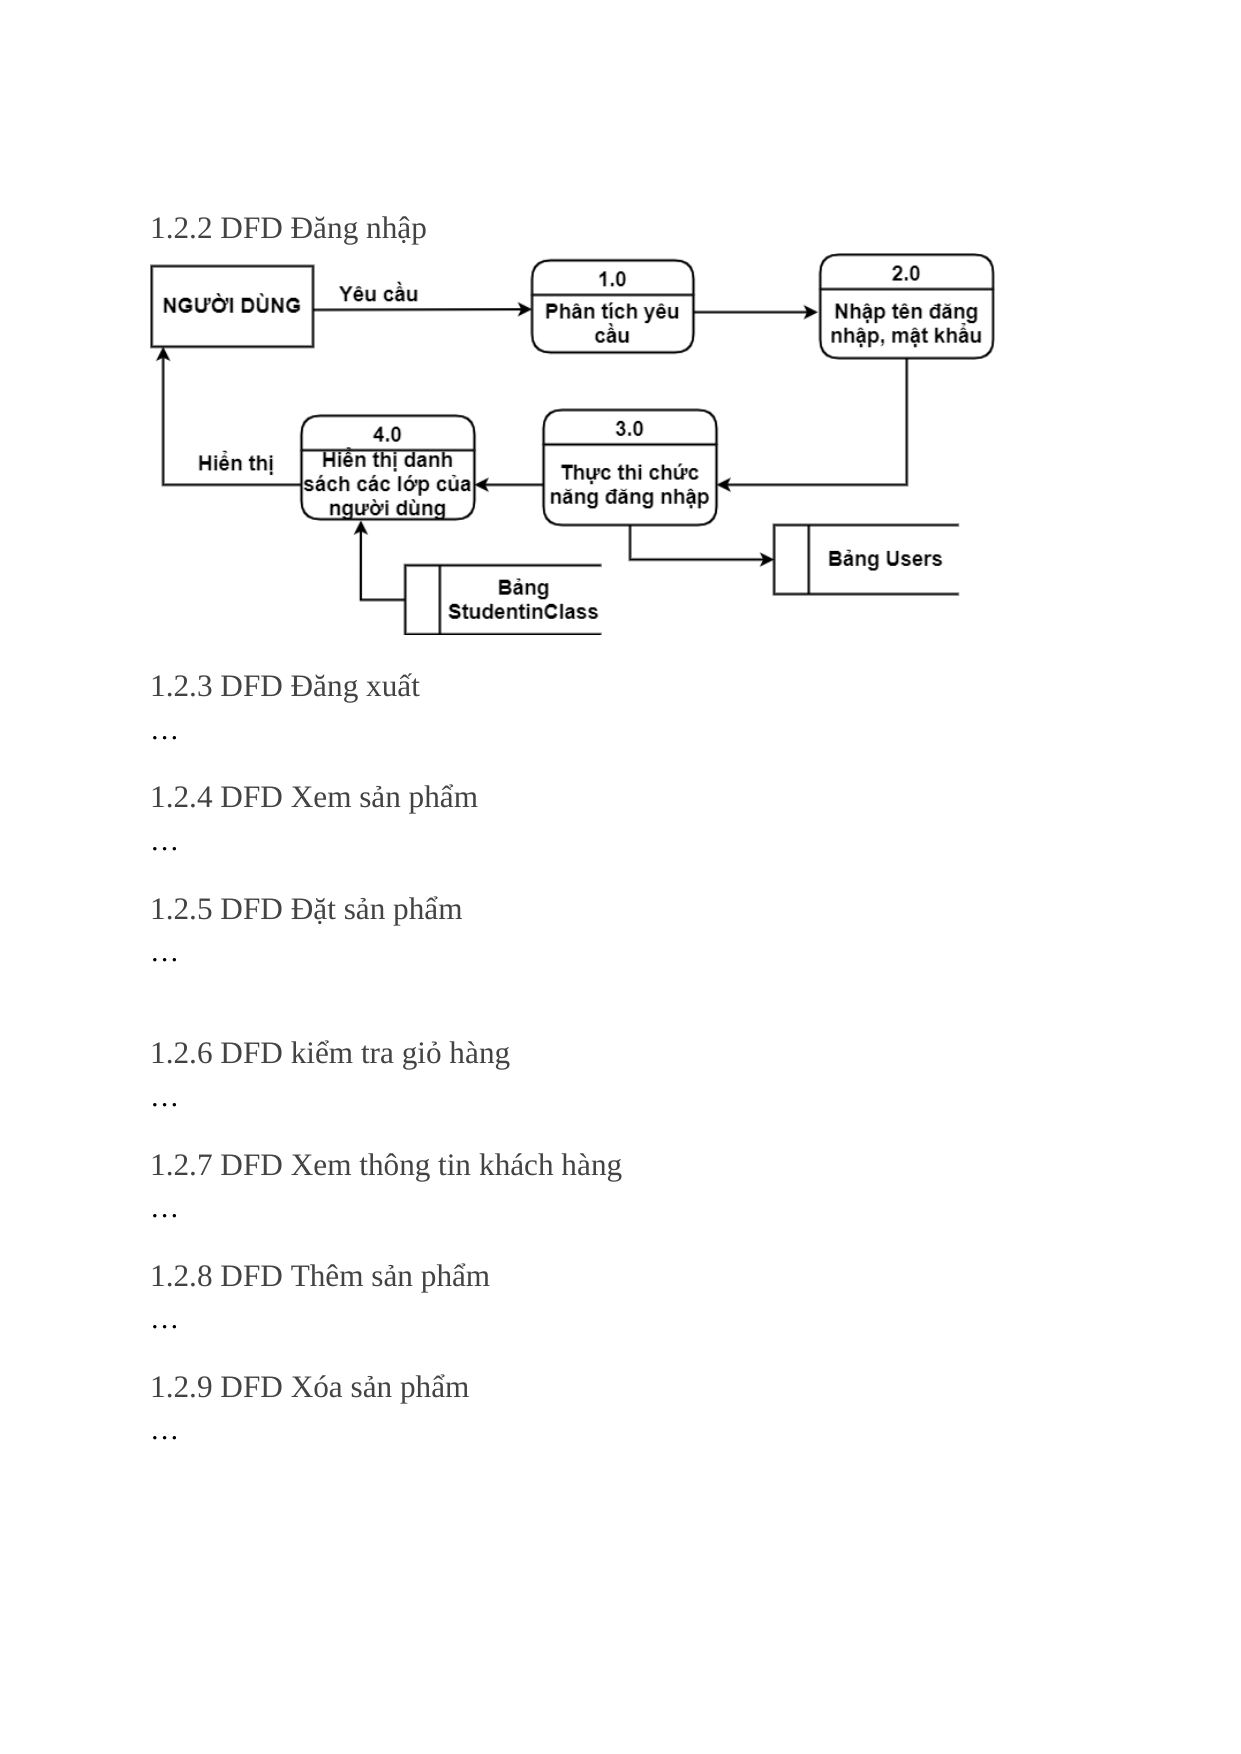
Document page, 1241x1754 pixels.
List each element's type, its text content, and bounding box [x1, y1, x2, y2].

subtitle 1.2.9 DFD Xóa sản phẩm [150, 1368, 1090, 1404]
subtitle 1.2.3 DFD Đăng xuất [150, 668, 1090, 703]
text … [150, 1412, 1090, 1446]
text … [150, 934, 1090, 968]
text … [150, 712, 1090, 745]
subtitle 1.2.6 DFD kiểm tra giỏ hàng [150, 1034, 1090, 1071]
text … [150, 1079, 1090, 1112]
subtitle 1.2.4 DFD Xem sản phẩm [150, 779, 1090, 815]
subtitle 1.2.8 DFD Thêm sản phẩm [150, 1257, 1090, 1293]
text … [150, 1301, 1090, 1335]
subtitle 1.2.2 DFD Đăng nhập [150, 209, 1090, 245]
picture [150, 253, 995, 635]
subtitle 1.2.7 DFD Xem thông tin khách hàng [150, 1146, 1090, 1182]
text … [150, 1190, 1090, 1223]
subtitle 1.2.5 DFD Đặt sản phẩm [150, 890, 1090, 926]
text … [150, 823, 1090, 857]
